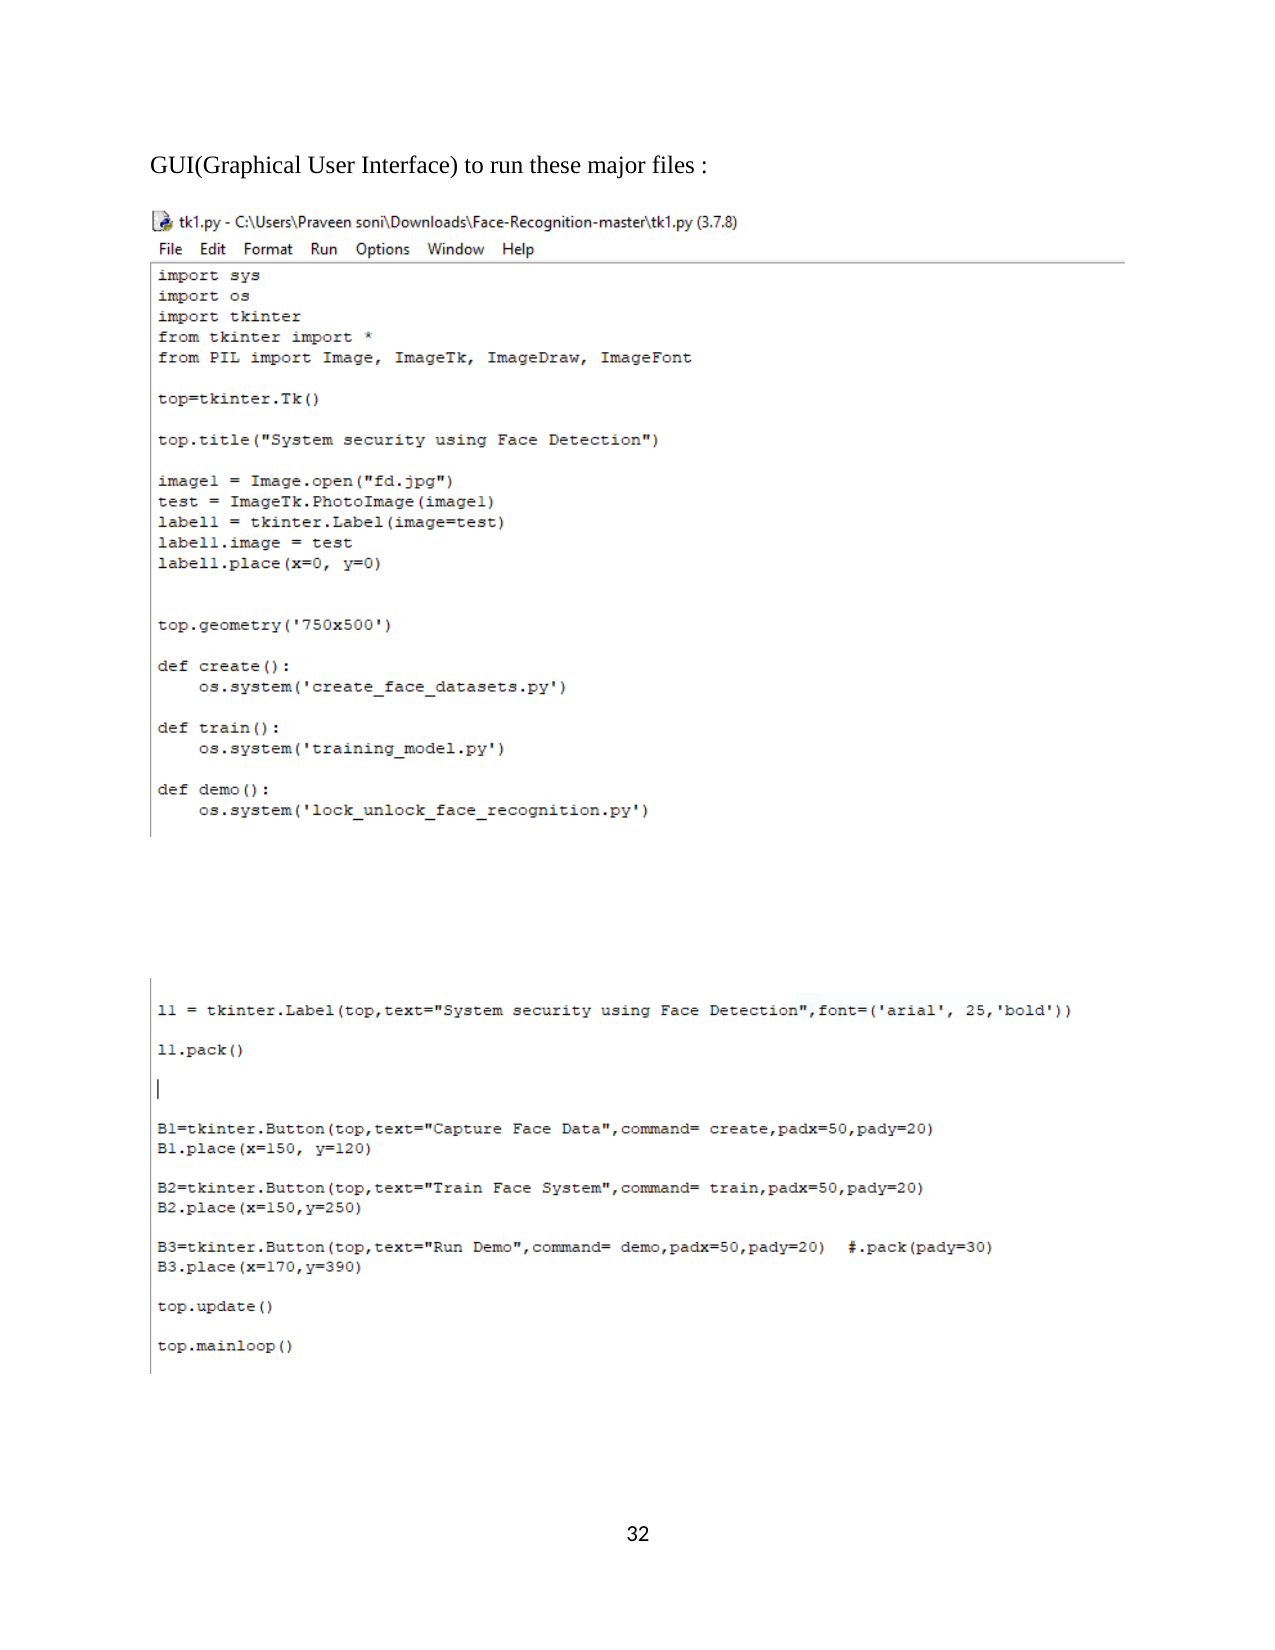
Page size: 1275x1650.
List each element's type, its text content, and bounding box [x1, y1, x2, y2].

picture [150, 978, 1125, 1374]
picture [150, 207, 1125, 837]
text GUI(Graphical User Interface) to run these major files : [150, 150, 1125, 179]
